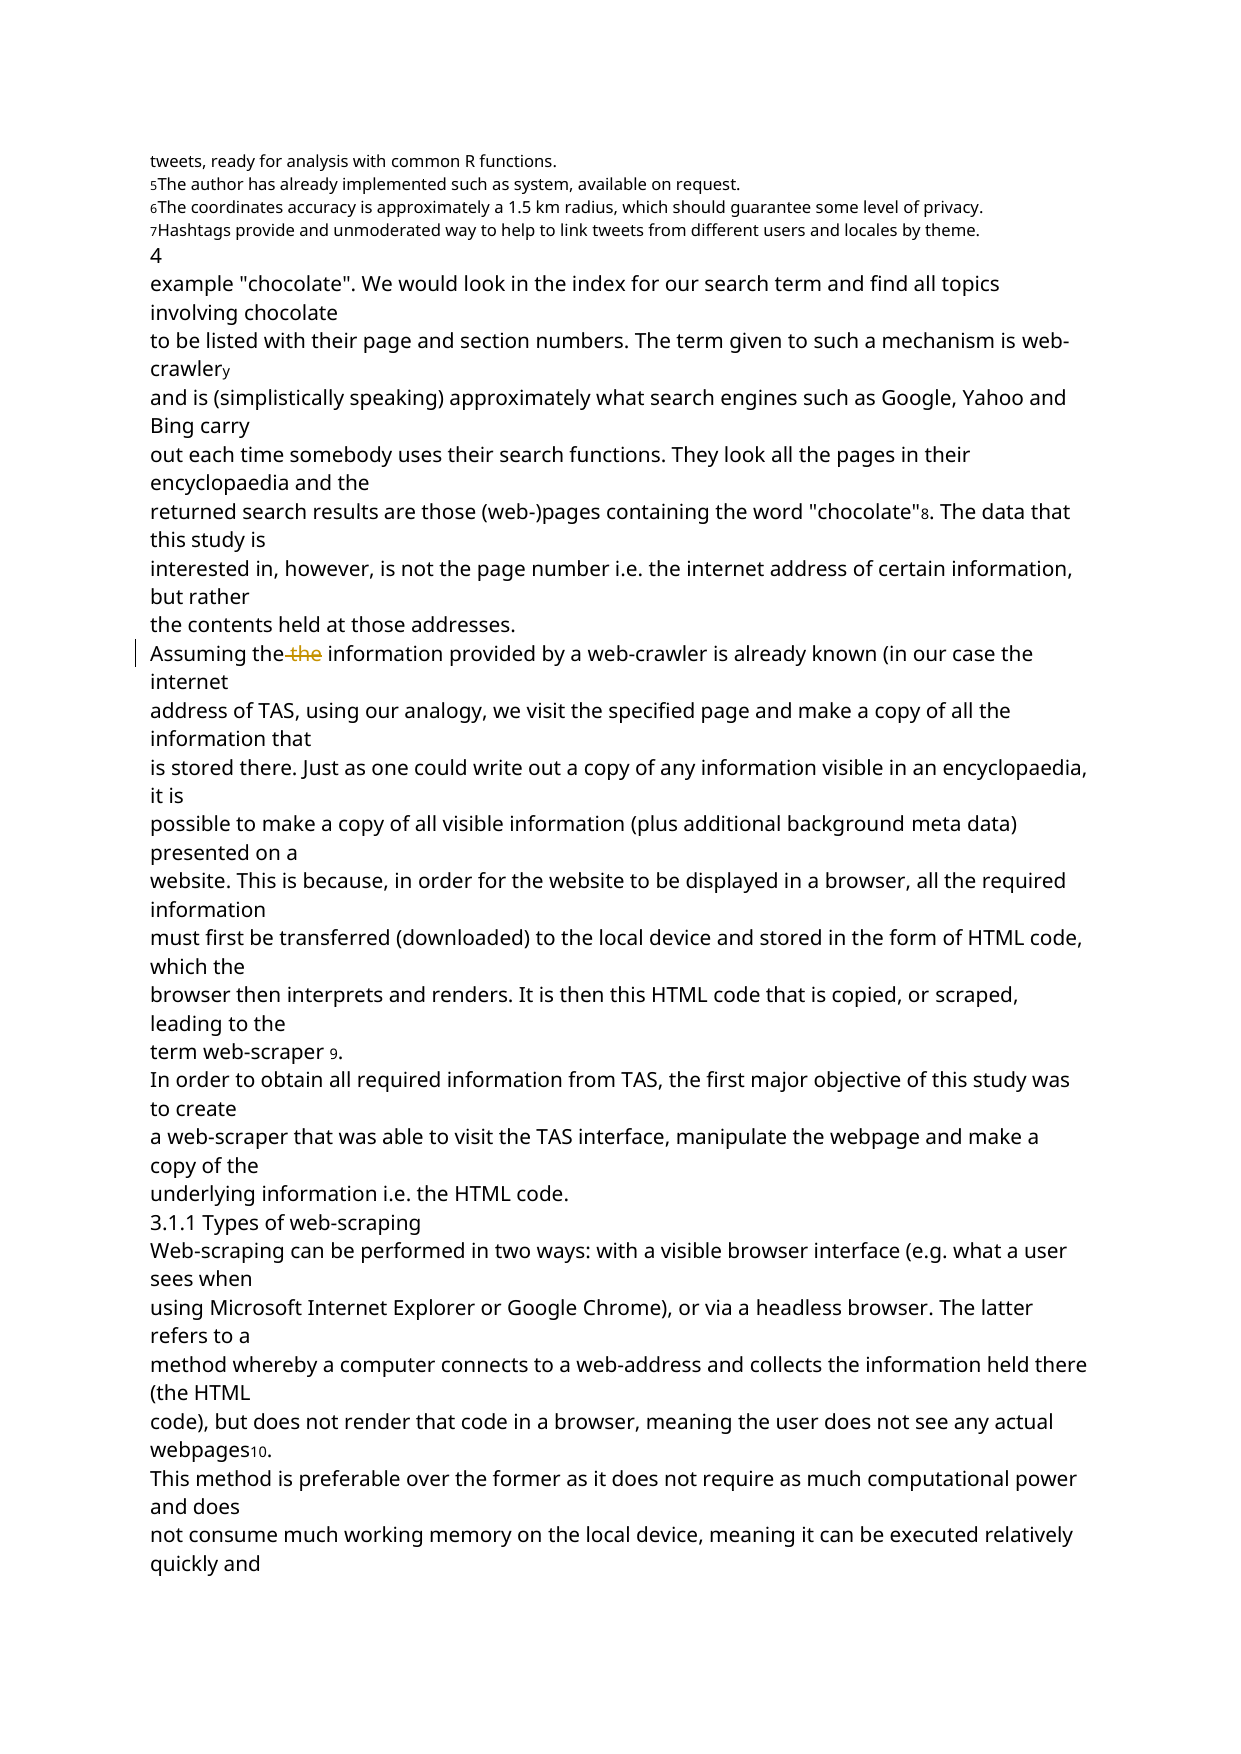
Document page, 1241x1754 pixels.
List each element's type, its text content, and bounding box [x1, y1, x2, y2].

text Assuming the information provided by a web-crawler is already known (in our case the internet [150, 639, 1090, 696]
text browser then interprets and renders. It is then this HTML code that is copied, or scraped, leading to the [150, 980, 1090, 1037]
text method whereby a computer connects to a web-address and collects the information held there (the HTML [150, 1350, 1090, 1407]
text This method is preferable over the former as it does not require as much computational power and does [150, 1464, 1090, 1521]
text underlying information i.e. the HTML code. [150, 1179, 1090, 1208]
text not consume much working memory on the local device, meaning it can be executed relatively quickly and [150, 1521, 1090, 1577]
text 5The author has already implemented such as system, available on request. [150, 173, 1090, 195]
text code), but does not render that code in a browser, meaning the user does not see any actual webpages10. [150, 1407, 1090, 1464]
text the contents held at those addresses. [150, 611, 1090, 639]
text address of TAS, using our analogy, we visit the specified page and make a copy of all the information that [150, 696, 1090, 753]
text to be listed with their page and section numbers. The term given to such a mechanism is web-crawlery [150, 326, 1090, 383]
text 7Hashtags provide and unmoderated way to help to link tweets from different users and locales by theme. [150, 218, 1090, 241]
text returned search results are those (web-)pages containing the word "chocolate"8. The data that this study is [150, 497, 1090, 554]
text example "chocolate". We would look in the index for our search term and find all topics involving chocolate [150, 269, 1090, 326]
text possible to make a copy of all visible information (plus additional background meta data) presented on a [150, 809, 1090, 866]
text a web-scraper that was able to visit the TAS interface, manipulate the webpage and make a copy of the [150, 1122, 1090, 1179]
text out each time somebody uses their search functions. They look all the pages in their encyclopaedia and the [150, 440, 1090, 497]
text In order to obtain all required information from TAS, the first major objective of this study was to create [150, 1066, 1090, 1122]
text must first be transferred (downloaded) to the local device and stored in the form of HTML code, which the [150, 923, 1090, 980]
text 4 [150, 241, 1090, 269]
text Web-scraping can be performed in two ways: with a visible browser interface (e.g. what a user sees when [150, 1236, 1090, 1293]
text term web-scraper 9. [150, 1037, 1090, 1066]
text using Microsoft Internet Explorer or Google Chrome), or via a headless browser. The latter refers to a [150, 1293, 1090, 1350]
text 6The coordinates accuracy is approximately a 1.5 km radius, which should guarantee some level of privacy. [150, 195, 1090, 218]
text 3.1.1 Types of web-scraping [150, 1208, 1090, 1236]
text interested in, however, is not the page number i.e. the internet address of certain information, but rather [150, 554, 1090, 611]
text website. This is because, in order for the website to be displayed in a browser, all the required information [150, 866, 1090, 923]
text is stored there. Just as one could write out a copy of any information visible in an encyclopaedia, it is [150, 753, 1090, 809]
text and is (simplistically speaking) approximately what search engines such as Google, Yahoo and Bing carry [150, 383, 1090, 440]
text tweets, ready for analysis with common R functions. [150, 150, 1090, 173]
